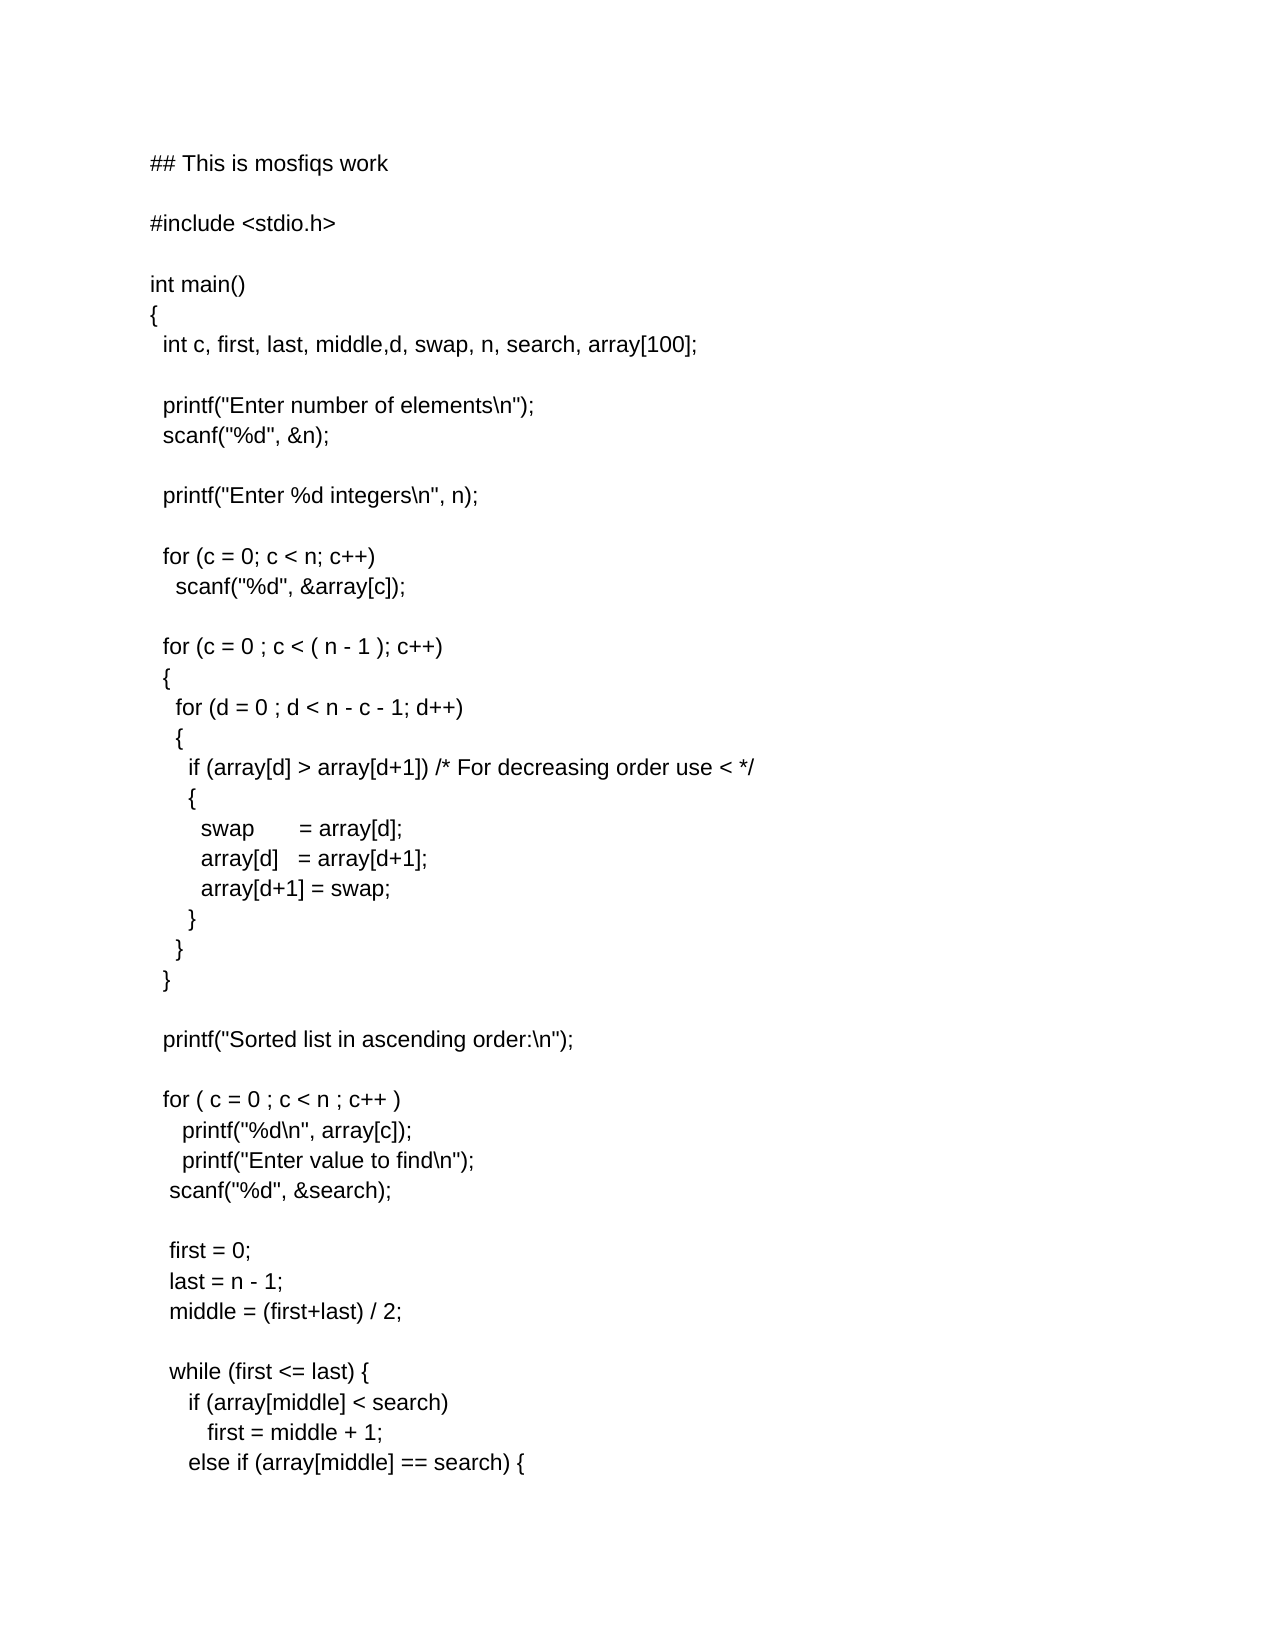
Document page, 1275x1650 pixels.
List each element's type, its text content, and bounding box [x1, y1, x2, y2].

text array[d+1] = swap; [150, 875, 1125, 901]
text while (first <= last) { [150, 1358, 1125, 1385]
text for (d = 0 ; d < n - c - 1; d++) [150, 694, 1125, 720]
text scanf("%d", &search); [150, 1177, 1125, 1203]
text printf("Enter number of elements\n"); [150, 392, 1125, 418]
text printf("Enter %d integers\n", n); [150, 482, 1125, 509]
text for (c = 0; c < n; c++) [150, 543, 1125, 569]
text scanf("%d", &n); [150, 422, 1125, 448]
text int c, first, last, middle,d, swap, n, search, array[100]; [150, 331, 1125, 358]
text } [150, 905, 1125, 932]
text } [150, 935, 1125, 962]
text #include <stdio.h> [150, 210, 1125, 237]
text printf("Enter value to find\n"); [150, 1147, 1125, 1173]
text { [150, 663, 1125, 690]
text last = n - 1; [150, 1268, 1125, 1294]
text first = 0; [150, 1237, 1125, 1264]
text for ( c = 0 ; c < n ; c++ ) [150, 1086, 1125, 1113]
text printf("%d\n", array[c]); [150, 1117, 1125, 1143]
text first = middle + 1; [150, 1419, 1125, 1445]
text { [150, 784, 1125, 811]
text array[d] = array[d+1]; [150, 845, 1125, 871]
text { [150, 724, 1125, 750]
text int main() [150, 271, 1125, 297]
text printf("Sorted list in ascending order:\n"); [150, 1026, 1125, 1052]
text if (array[middle] < search) [150, 1388, 1125, 1415]
text } [150, 966, 1125, 992]
text else if (array[middle] == search) { [150, 1449, 1125, 1475]
text middle = (first+last) / 2; [150, 1298, 1125, 1324]
text scanf("%d", &array[c]); [150, 573, 1125, 599]
text ## This is mosfiqs work [150, 150, 1125, 176]
text { [150, 301, 1125, 327]
text if (array[d] > array[d+1]) /* For decreasing order use < */ [150, 754, 1125, 781]
text for (c = 0 ; c < ( n - 1 ); c++) [150, 633, 1125, 660]
text swap = array[d]; [150, 814, 1125, 841]
